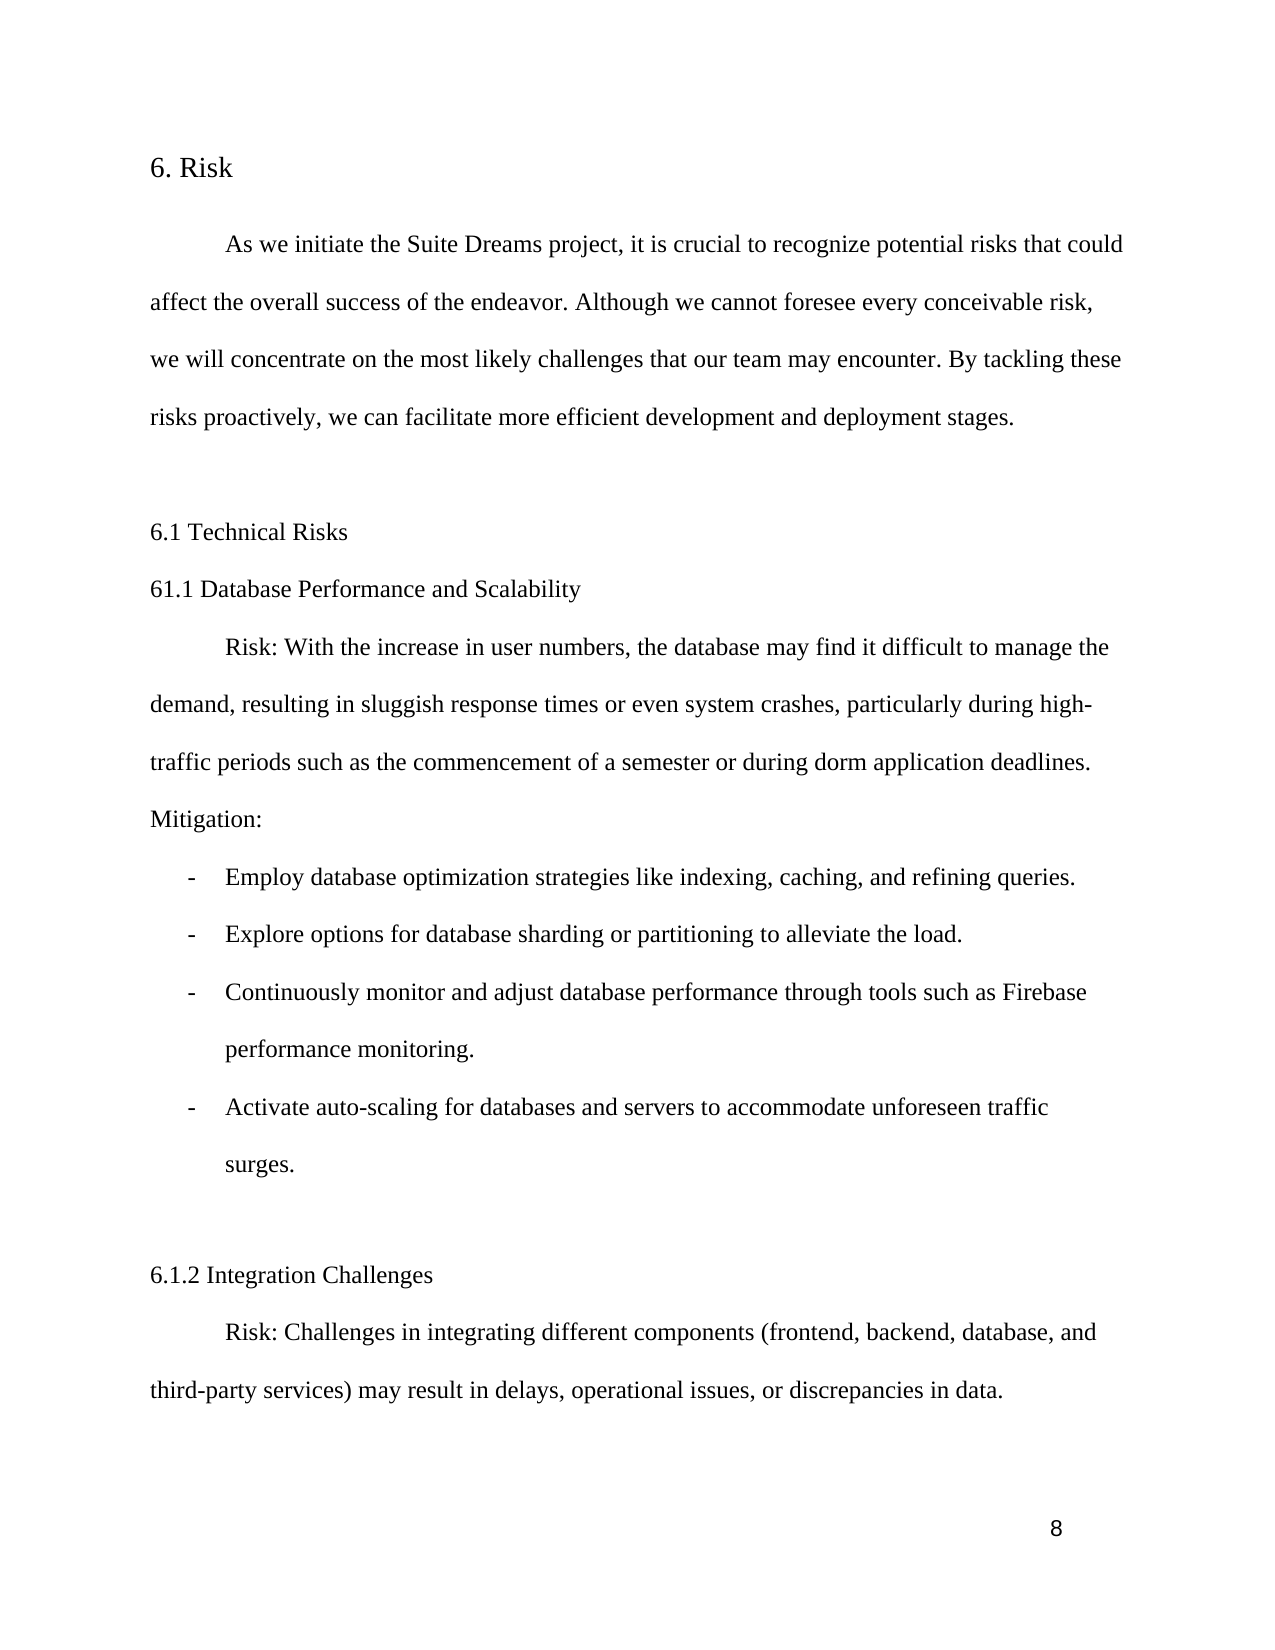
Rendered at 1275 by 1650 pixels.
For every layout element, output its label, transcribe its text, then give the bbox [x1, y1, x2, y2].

text 6.1 Technical Risks [150, 517, 1125, 546]
text Mitigation: [150, 804, 1125, 833]
text 61.1 Database Performance and Scalability [150, 574, 1125, 603]
list Explore options for database sharding or partitioning to alleviate the load. [187, 919, 1125, 948]
text As we initiate the Suite Dreams project, it is crucial to recognize potential risks that could affect the overall success of the endeavor. Although we cannot foresee every conceivable risk, we will concentrate on the most likely challenges that our team may encounter. By tackling these risks proactively, we can facilitate more efficient development and deployment stages. [150, 229, 1125, 431]
list Activate auto-scaling for databases and servers to accommodate unforeseen traffic surges. [187, 1092, 1125, 1178]
text 6.1.2 Integration Challenges [150, 1260, 1125, 1288]
text Risk: Challenges in integrating different components (frontend, backend, database, and third-party services) may result in delays, operational issues, or discrepancies in data. [150, 1317, 1125, 1403]
list Continuously monitor and adjust database performance through tools such as Firebase performance monitoring. [187, 977, 1125, 1063]
text Risk: With the increase in user numbers, the database may find it difficult to manage the demand, resulting in sluggish response times or even system crashes, particularly during high-traffic periods such as the commencement of a semester or during dorm application deadlines. [150, 632, 1125, 776]
subtitle 6. Risk [150, 150, 1125, 183]
list Employ database optimization strategies like indexing, caching, and refining queries. [187, 862, 1125, 891]
